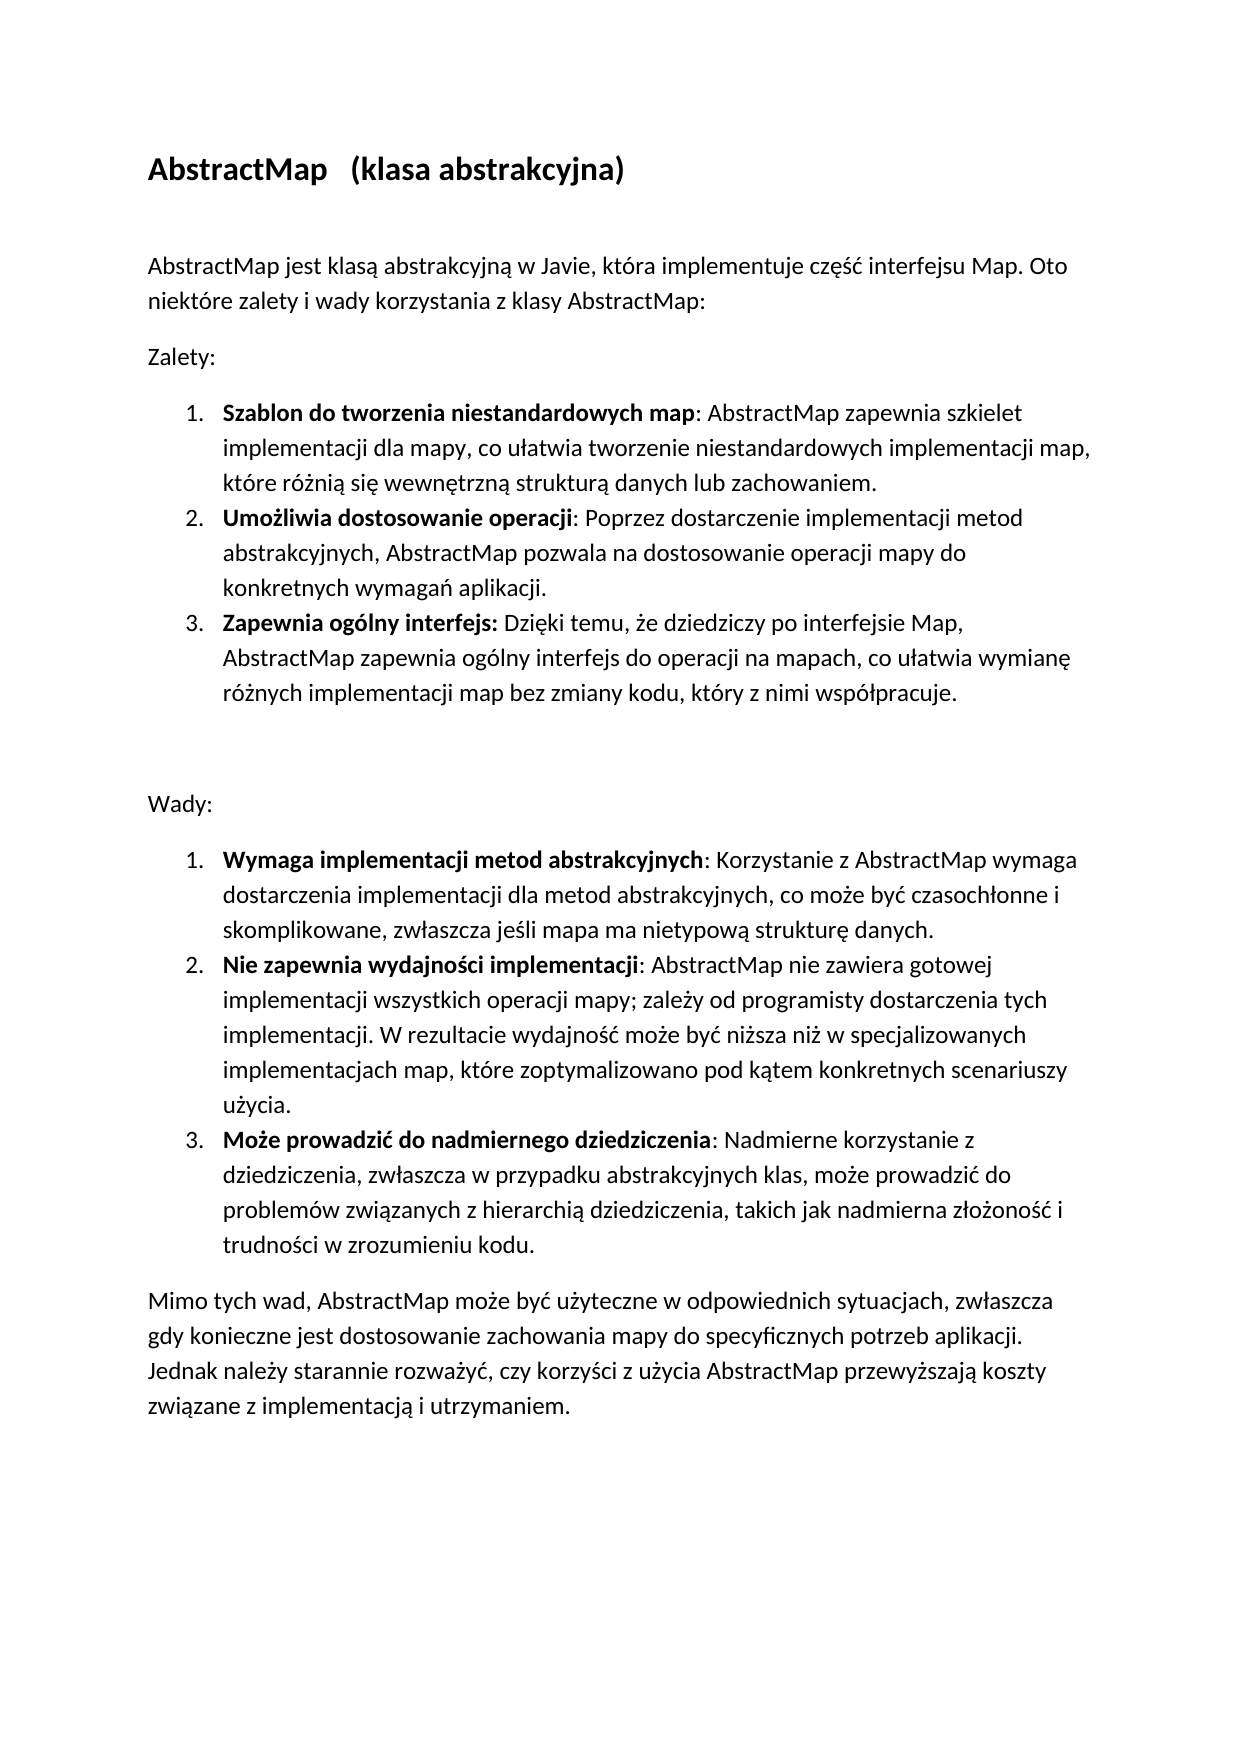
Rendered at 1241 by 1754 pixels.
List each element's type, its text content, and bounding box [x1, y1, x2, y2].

list Zapewnia ogólny interfejs: Dzięki temu, że dziedziczy po interfejsie Map, AbstractMap zapewnia ogólny interfejs do operacji na mapach, co ułatwia wymianę różnych implementacji map bez zmiany kodu, który z nimi współpracuje. [185, 607, 1093, 707]
text AbstractMap (klasa abstrakcyjna) [148, 148, 1093, 188]
list Umożliwia dostosowanie operacji: Poprzez dostarczenie implementacji metod abstrakcyjnych, AbstractMap pozwala na dostosowanie operacji mapy do konkretnych wymagań aplikacji. [185, 502, 1093, 602]
list Może prowadzić do nadmiernego dziedziczenia: Nadmierne korzystanie z dziedziczenia, zwłaszcza w przypadku abstrakcyjnych klas, może prowadzić do problemów związanych z hierarchią dziedziczenia, takich jak nadmierna złożoność i trudności w zrozumieniu kodu. [185, 1124, 1093, 1260]
list Wymaga implementacji metod abstrakcyjnych: Korzystanie z AbstractMap wymaga dostarczenia implementacji dla metod abstrakcyjnych, co może być czasochłonne i skomplikowane, zwłaszcza jeśli mapa ma nietypową strukturę danych. [185, 844, 1093, 945]
text Wady: [148, 788, 1093, 819]
list Nie zapewnia wydajności implementacji: AbstractMap nie zawiera gotowej implementacji wszystkich operacji mapy; zależy od programisty dostarczenia tych implementacji. W rezultacie wydajność może być niższa niż w specjalizowanych implementacjach map, które zoptymalizowano pod kątem konkretnych scenariuszy użycia. [185, 949, 1093, 1120]
text Mimo tych wad, AbstractMap może być użyteczne w odpowiednich sytuacjach, zwłaszcza gdy konieczne jest dostosowanie zachowania mapy do specyficznych potrzeb aplikacji. Jednak należy starannie rozważyć, czy korzyści z użycia AbstractMap przewyższają koszty związane z implementacją i utrzymaniem. [148, 1285, 1093, 1421]
text AbstractMap jest klasą abstrakcyjną w Javie, która implementuje część interfejsu Map. Oto niektóre zalety i wady korzystania z klasy AbstractMap: [148, 215, 1093, 316]
list Szablon do tworzenia niestandardowych map: AbstractMap zapewnia szkielet implementacji dla mapy, co ułatwia tworzenie niestandardowych implementacji map, które różnią się wewnętrzną strukturą danych lub zachowaniem. [185, 397, 1093, 497]
text Zalety: [148, 341, 1093, 372]
